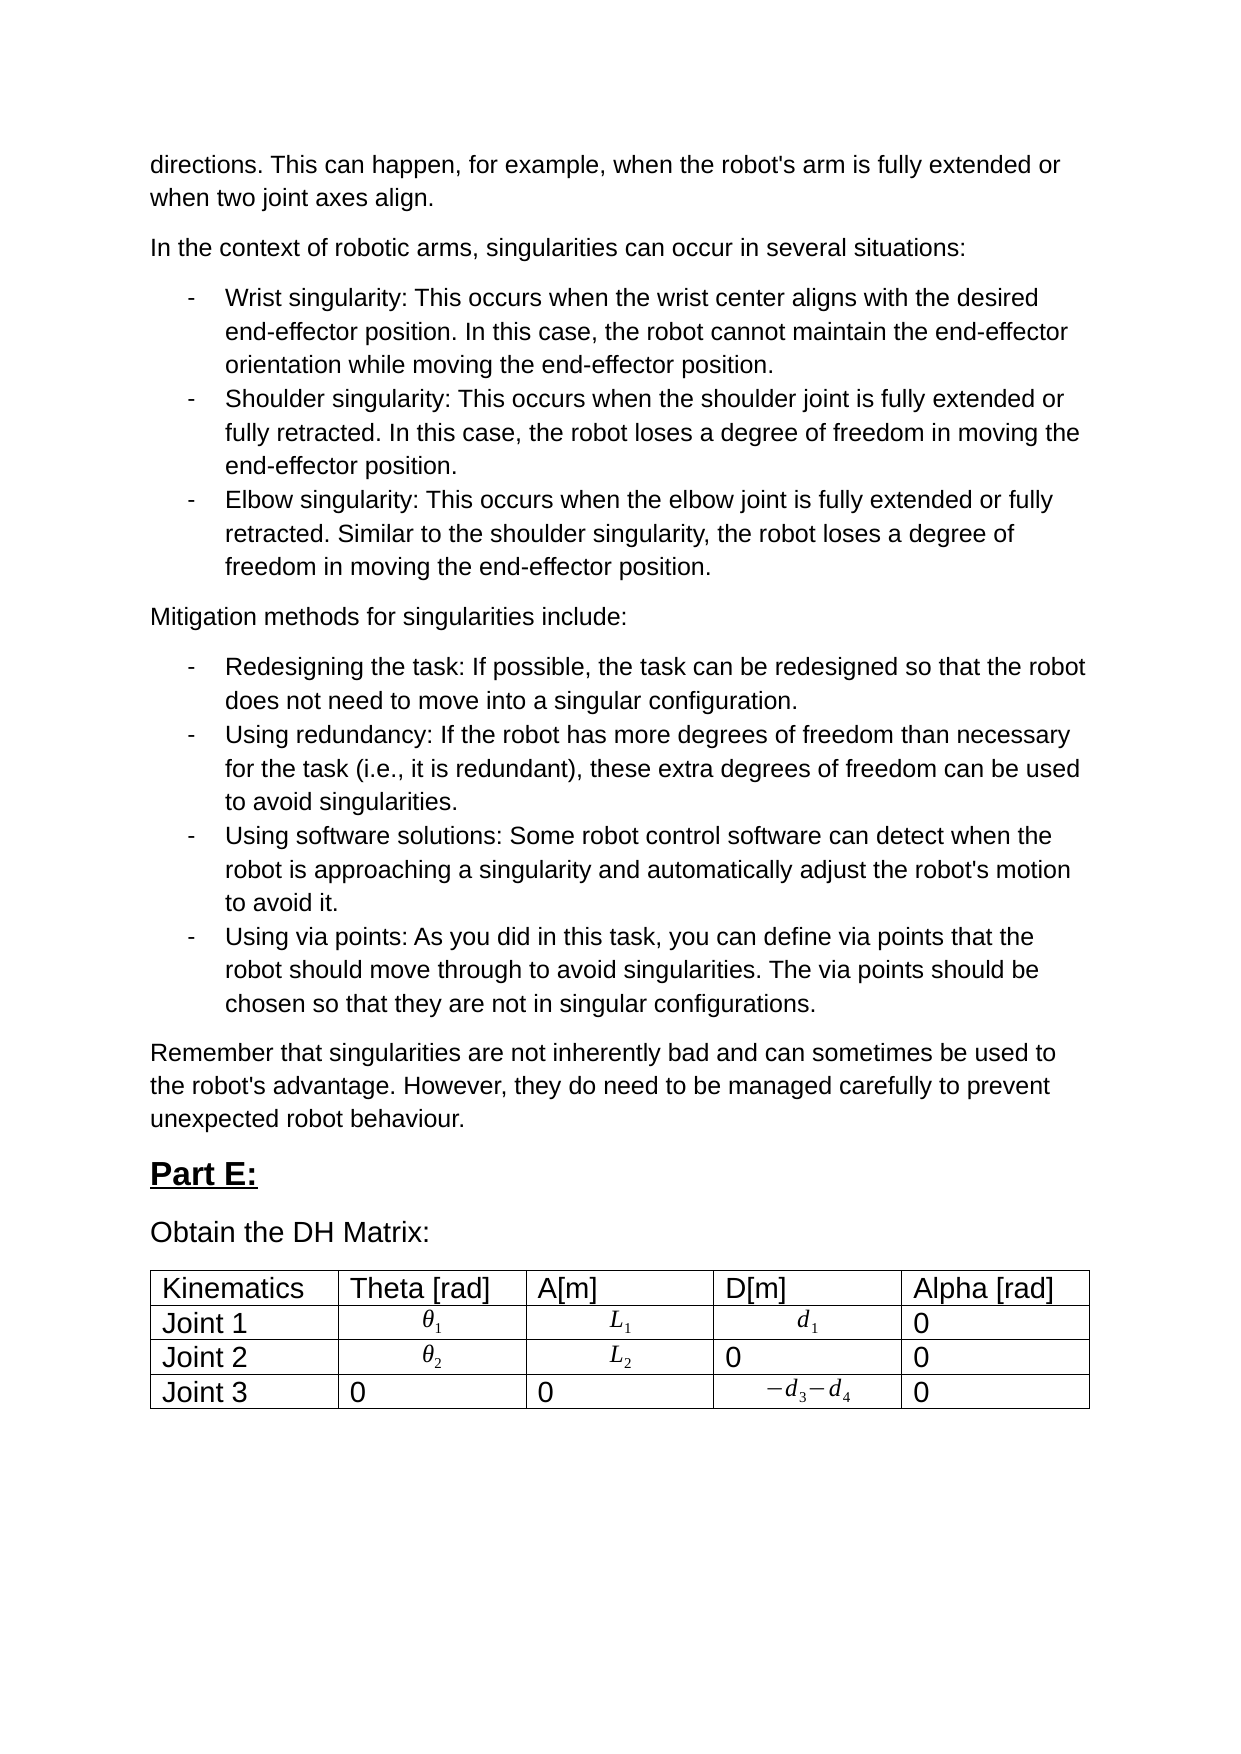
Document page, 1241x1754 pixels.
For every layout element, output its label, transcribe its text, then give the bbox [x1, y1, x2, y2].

table_header Alpha [rad] [902, 1271, 1089, 1304]
text In the context of robotic arms, singularities can occur in several situations: [150, 233, 1090, 261]
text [150, 150, 1090, 212]
table_cell [714, 1306, 901, 1339]
text Part E: [150, 1154, 1090, 1192]
list Using software solutions: Some robot control software can detect when the robot is approaching a singularity and automatically adjust the robot's motion to avoid it. [187, 820, 1090, 916]
table_cell [527, 1340, 713, 1374]
table_cell Joint 2 [151, 1340, 338, 1374]
table_cell [339, 1340, 526, 1374]
table_header Kinematics [151, 1271, 338, 1304]
table_cell 0 [714, 1340, 901, 1374]
table_cell [527, 1306, 713, 1339]
list Using via points: As you did in this task, you can define via points that the robot should move through to avoid singularities. The via points should be chosen so that they are not in singular configurations. [187, 921, 1090, 1017]
list Shoulder singularity: This occurs when the shoulder joint is fully extended or fully retracted. In this case, the robot loses a degree of freedom in moving the end-effector position. [187, 383, 1090, 480]
table_header Theta [rad] [339, 1271, 526, 1304]
text Mitigation methods for singularities include: [150, 602, 1090, 630]
list Using redundancy: If the robot has more degrees of freedom than necessary for the task (i.e., it is redundant), these extra degrees of freedom can be used to avoid singularities. [187, 719, 1090, 816]
table_cell 0 [902, 1340, 1089, 1374]
table_cell 0 [902, 1375, 1089, 1408]
table_header A[m] [527, 1271, 713, 1304]
list Elbow singularity: This occurs when the elbow joint is fully extended or fully retracted. Similar to the shoulder singularity, the robot loses a degree of freedom in moving the end-effector position. [187, 484, 1090, 581]
table_cell 0 [902, 1306, 1089, 1339]
table_cell 0 [527, 1375, 713, 1408]
text Remember that singularities are not inherently bad and can sometimes be used to the robot's advantage. However, they do need to be managed carefully to prevent unexpected robot behaviour. [150, 1038, 1090, 1133]
table_cell 0 [339, 1375, 526, 1408]
table_cell Joint 1 [151, 1306, 338, 1339]
table_header D[m] [714, 1271, 901, 1304]
list Redesigning the task: If possible, the task can be redesigned so that the robot does not need to move into a singular configuration. [187, 651, 1090, 715]
list Wrist singularity: This occurs when the wrist center aligns with the desired end-effector position. In this case, the robot cannot maintain the end-effector orientation while moving the end-effector position. [187, 282, 1090, 379]
table_cell [339, 1306, 526, 1339]
table_cell Joint 3 [151, 1375, 338, 1408]
text Obtain the DH Matrix: [150, 1215, 1090, 1248]
table_cell [714, 1375, 901, 1408]
